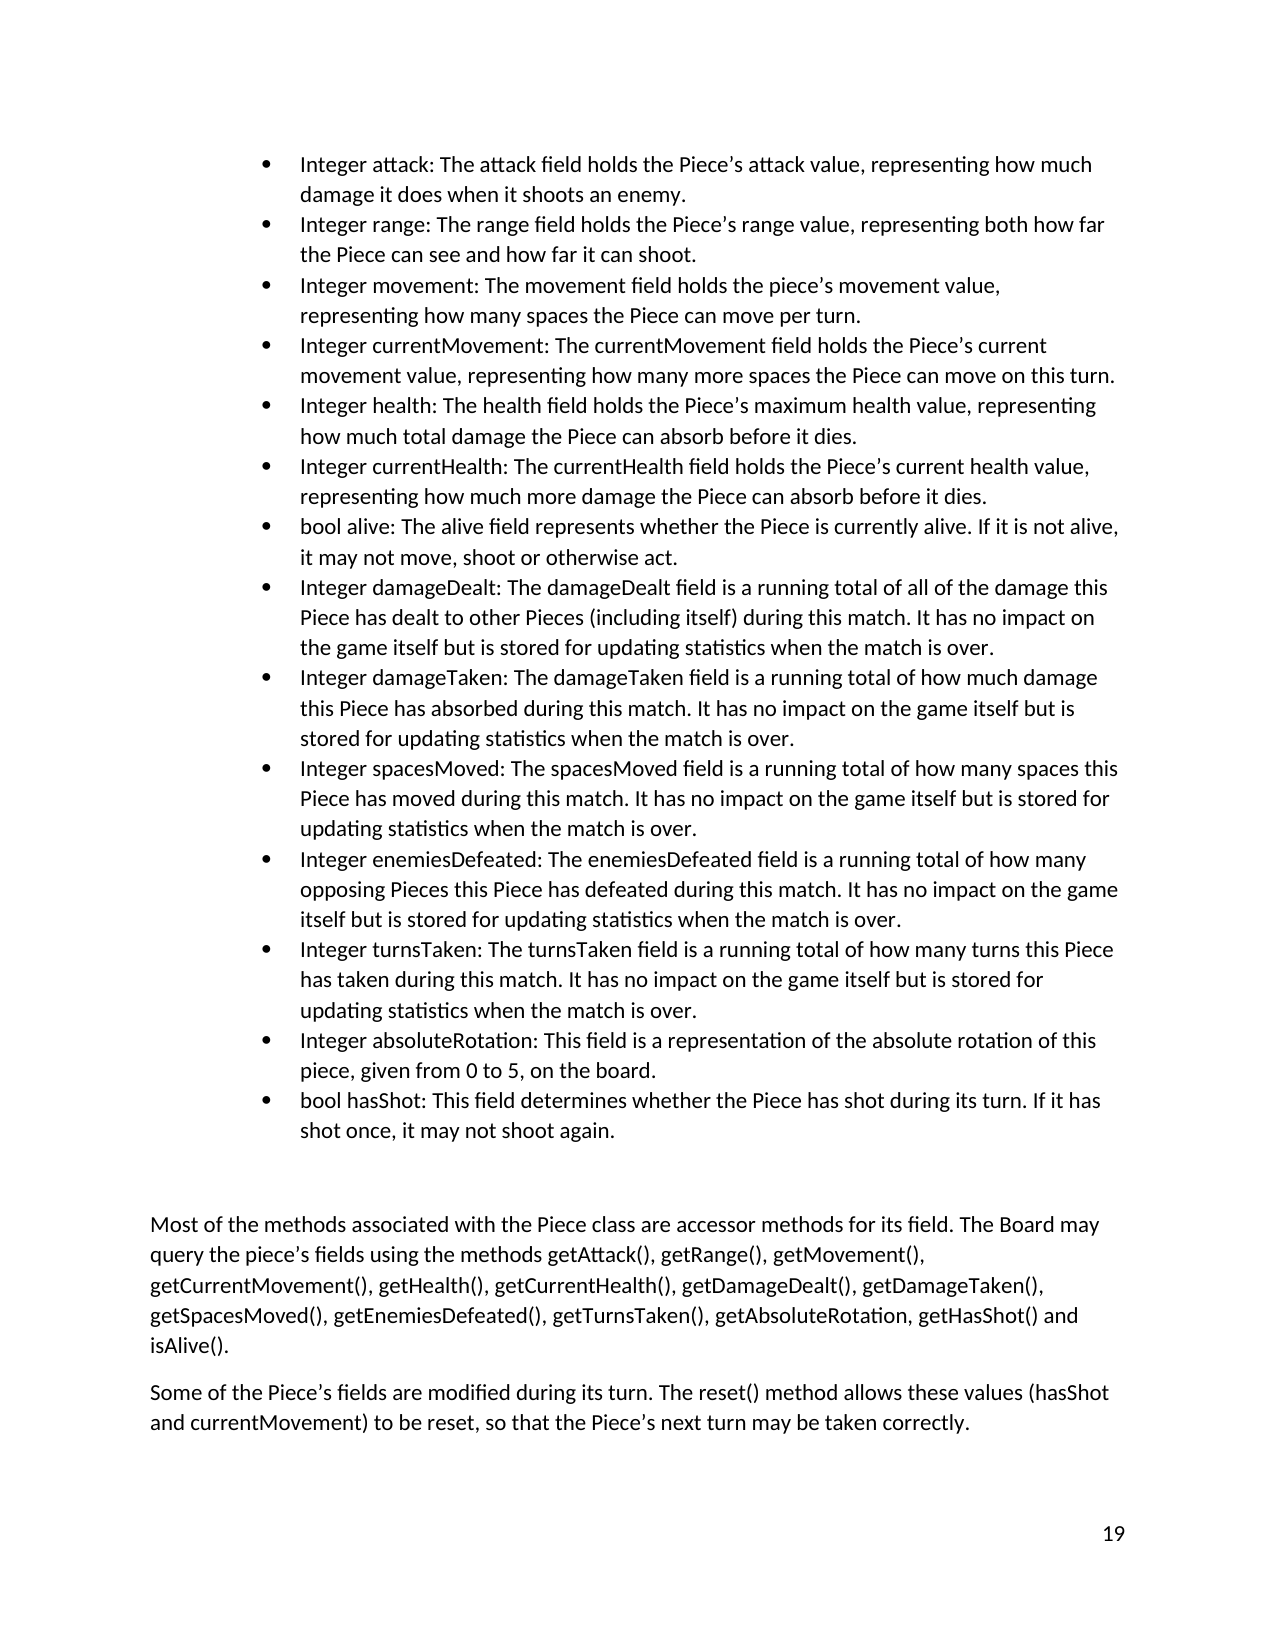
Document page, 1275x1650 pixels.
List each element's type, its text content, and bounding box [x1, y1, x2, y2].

list Integer range: The range field holds the Piece’s range value, representing both how far the Piece can see and how far it can shoot. [262, 210, 1125, 269]
list Integer attack: The attack field holds the Piece’s attack value, representing how much damage it does when it shoots an enemy. [262, 150, 1125, 208]
list Integer movement: The movement field holds the piece’s movement value, representing how many spaces the Piece can move per turn. [262, 271, 1125, 329]
list Integer damageDealt: The damageDealt field is a running total of all of the damage this Piece has dealt to other Pieces (including itself) during this match. It has no impact on the game itself but is stored for updating statistics when the match is over. [262, 573, 1125, 661]
list Integer turnsTaken: The turnsTaken field is a running total of how many turns this Piece has taken during this match. It has no impact on the game itself but is stored for updating statistics when the match is over. [262, 935, 1125, 1024]
list bool hasShot: This field determines whether the Piece has shot during its turn. If it has shot once, it may not shoot again. [262, 1086, 1125, 1145]
list Integer health: The health field holds the Piece’s maximum health value, representing how much total damage the Piece can absorb before it dies. [262, 392, 1125, 450]
list Integer damageTaken: The damageTaken field is a running total of how much damage this Piece has absorbed during this match. It has no impact on the game itself but is stored for updating statistics when the match is over. [262, 663, 1125, 752]
list Integer enemiesDefeated: The enemiesDefeated field is a running total of how many opposing Pieces this Piece has defeated during this match. It has no impact on the game itself but is stored for updating statistics when the match is over. [262, 845, 1125, 933]
list Integer currentHealth: The currentHealth field holds the Piece’s current health value, representing how much more damage the Piece can absorb before it dies. [262, 452, 1125, 510]
text Some of the Piece’s fields are modified during its turn. The reset() method allows these values (hasShot and currentMovement) to be reset, so that the Piece’s next turn may be taken correctly. [150, 1378, 1125, 1436]
list Integer spacesMoved: The spacesMoved field is a running total of how many spaces this Piece has moved during this match. It has no impact on the game itself but is stored for updating statistics when the match is over. [262, 754, 1125, 843]
list Integer currentMovement: The currentMovement field holds the Piece’s current movement value, representing how many more spaces the Piece can move on this turn. [262, 331, 1125, 389]
list bool alive: The alive field represents whether the Piece is currently alive. If it is not alive, it may not move, shoot or otherwise act. [262, 512, 1125, 571]
list Integer absoluteRotation: This field is a representation of the absolute rotation of this piece, given from 0 to 5, on the board. [262, 1026, 1125, 1084]
text Most of the methods associated with the Piece class are accessor methods for its field. The Board may query the piece’s fields using the methods getAttack(), getRange(), getMovement(), getCurrentMovement(), getHealth(), getCurrentHealth(), getDamageDealt(), getDamageTaken(), getSpacesMoved(), getEnemiesDefeated(), getTurnsTaken(), getAbsoluteRotation, getHasShot() and isAlive(). [150, 1210, 1125, 1359]
